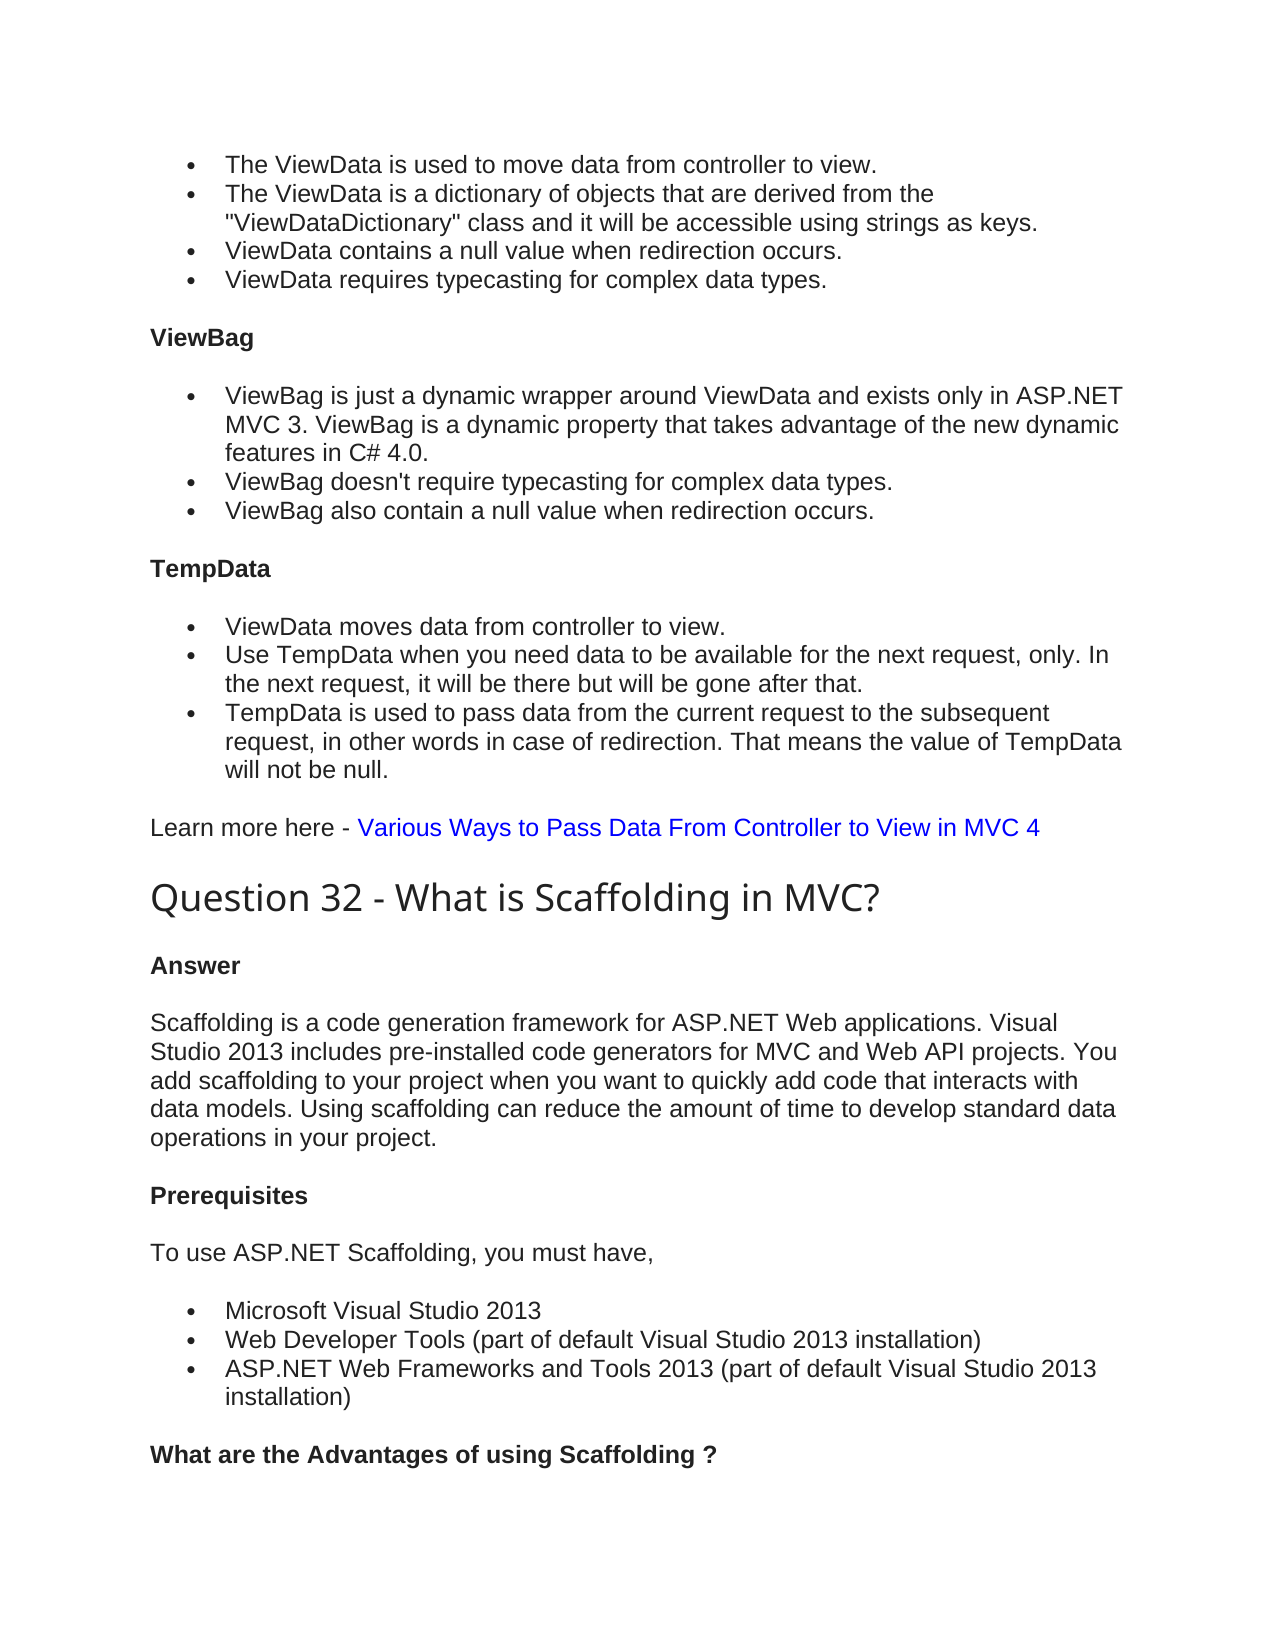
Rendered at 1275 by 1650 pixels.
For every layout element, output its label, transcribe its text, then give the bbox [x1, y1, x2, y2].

list ViewData moves data from controller to view. [187, 612, 1125, 640]
list ViewBag also contain a null value when redirection occurs. [187, 496, 1125, 524]
list Microsoft Visual Studio 2013 [187, 1296, 1125, 1325]
list TempData is used to pass data from the current request to the subsequent request, in other words in case of redirection. That means the value of TempData will not be null. [187, 698, 1125, 784]
text What are the Advantages of using Scaffolding ? [150, 1440, 1125, 1469]
list ViewBag doesn't require typecasting for complex data types. [187, 467, 1125, 496]
text TempData [150, 554, 1125, 582]
list ASP.NET Web Frameworks and Tools 2013 (part of default Visual Studio 2013 installation) [187, 1353, 1125, 1411]
text Learn more here - Various Ways to Pass Data From Controller to View in MVC 4 [150, 813, 1125, 842]
list The ViewData is a dictionary of objects that are derived from the "ViewDataDictionary" class and it will be accessible using strings as keys. [187, 179, 1125, 236]
text Answer Scaffolding is a code generation framework for ASP.NET Web applications. Visual Studio 2013 includes pre-installed code generators for MVC and Web API projects. You add scaffolding to your project when you want to quickly add code that interacts with data models. Using scaffolding can reduce the amount of time to develop standard data operations in your project. Prerequisites To use ASP.NET Scaffolding, you must have, [150, 922, 1125, 1267]
text Question 32 - What is Scaffolding in MVC? [150, 871, 1125, 922]
list ViewBag is just a dynamic wrapper around ViewData and exists only in ASP.NET MVC 3. ViewBag is a dynamic property that takes advantage of the new dynamic features in C# 4.0. [187, 381, 1125, 467]
list Use TempData when you need data to be available for the next request, only. In the next request, it will be there but will be gone after that. [187, 640, 1125, 698]
text ViewBag [150, 323, 1125, 352]
list Web Developer Tools (part of default Visual Studio 2013 installation) [187, 1325, 1125, 1353]
list ViewData requires typecasting for complex data types. [187, 265, 1125, 294]
list ViewData contains a null value when redirection occurs. [187, 236, 1125, 265]
list The ViewData is used to move data from controller to view. [187, 150, 1125, 179]
